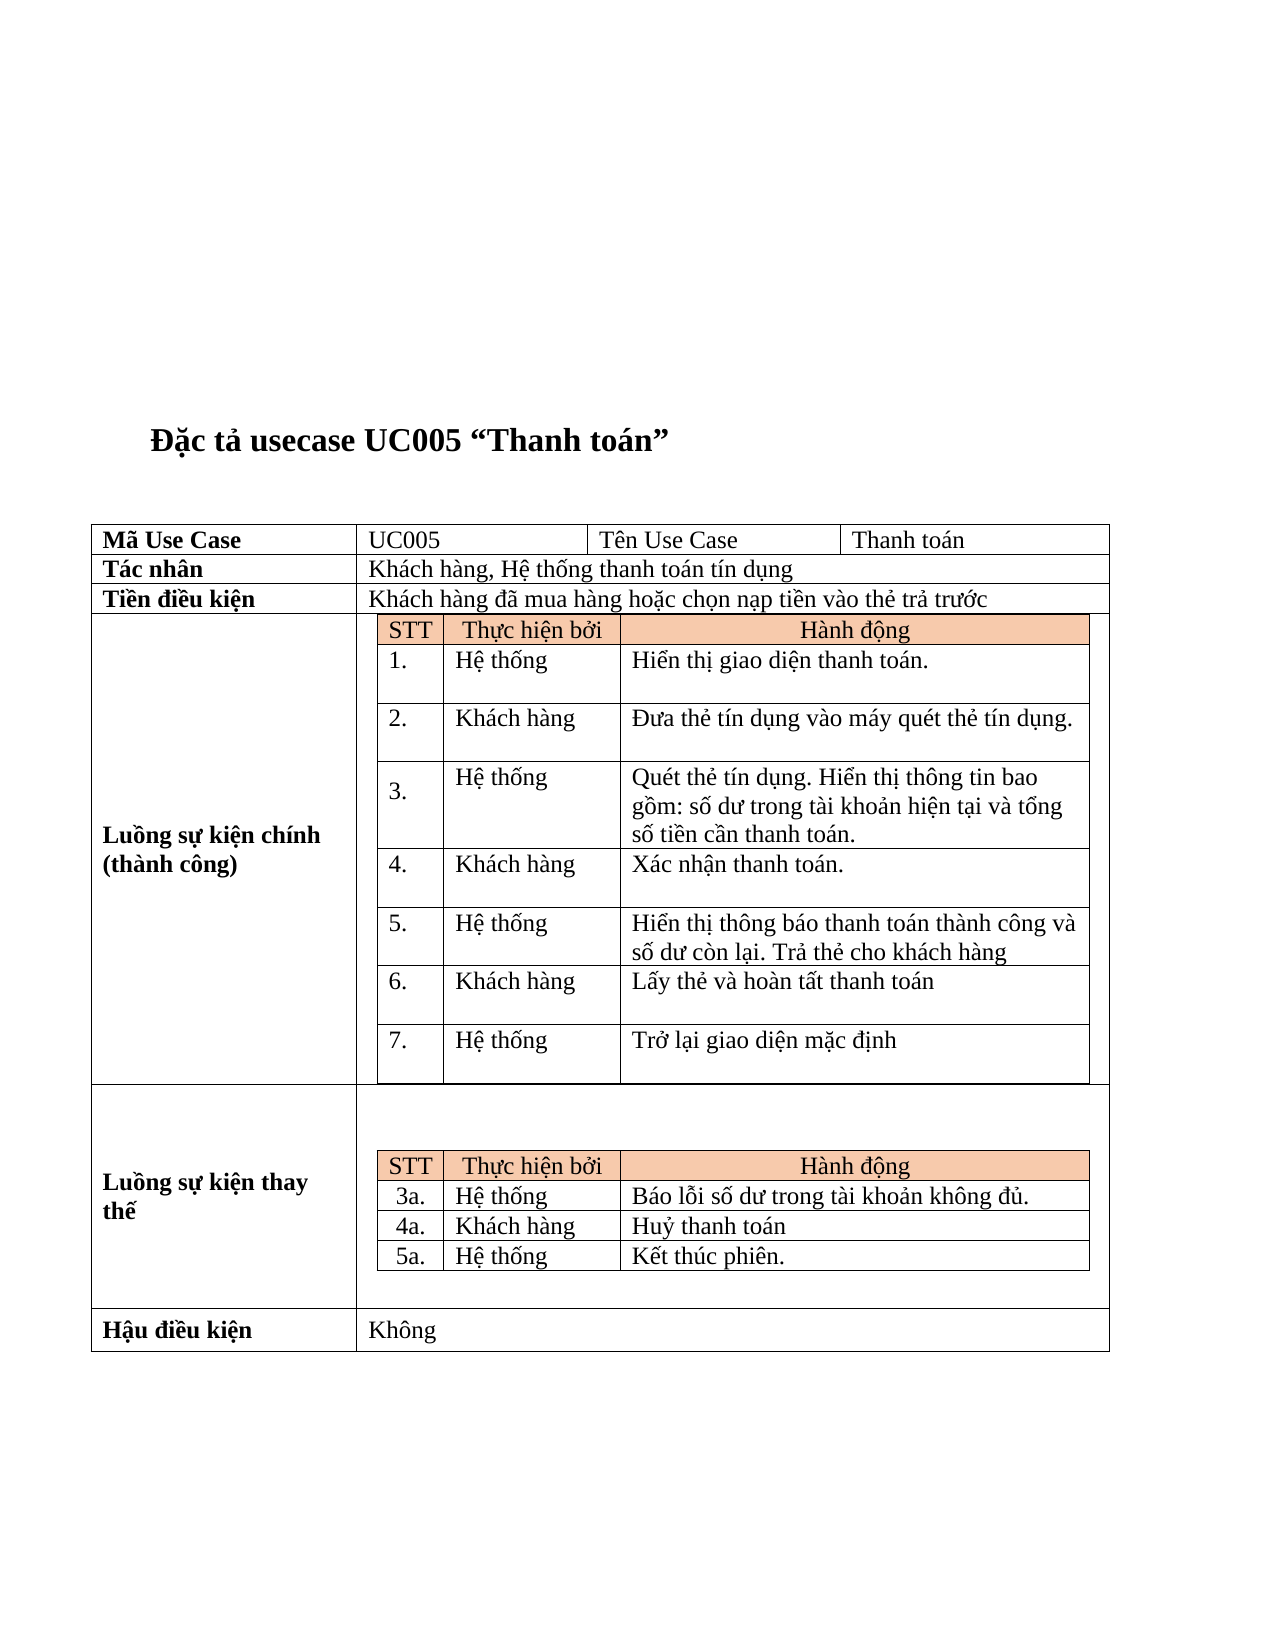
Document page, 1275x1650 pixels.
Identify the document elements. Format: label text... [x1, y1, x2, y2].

table_cell Luồng sự kiện thay thế [92, 1085, 356, 1308]
table_cell [378, 1025, 443, 1083]
table_header Thanh toán [841, 525, 1109, 553]
table_cell Khách hàng, Hệ thống thanh toán tín dụng [357, 555, 1109, 583]
table_cell [378, 762, 443, 848]
table_cell [378, 966, 443, 1024]
table_header UC005 [357, 525, 587, 553]
table_cell [621, 762, 1089, 848]
table_cell [621, 908, 1089, 965]
table_cell Tác nhân [92, 555, 356, 583]
table_cell [621, 849, 1089, 907]
table_cell Không [357, 1309, 1109, 1351]
table_cell Tiền điều kiện [92, 584, 356, 613]
table_cell [444, 645, 620, 703]
table_cell [378, 849, 443, 907]
table_cell [378, 645, 443, 703]
table_cell [444, 908, 620, 965]
table_cell [444, 1025, 620, 1083]
table_cell [444, 704, 620, 761]
table_cell [444, 762, 620, 848]
table_cell [357, 614, 377, 1084]
table_cell [444, 849, 620, 907]
table_cell [378, 704, 443, 761]
text Đặc tả usecase UC005 “Thanh toán” [150, 421, 1125, 459]
table_header Tên Use Case [588, 525, 840, 553]
table_cell Luồng sự kiện chính (thành công) [92, 614, 356, 1084]
table_cell Khách hàng đã mua hàng hoặc chọn nạp tiền vào thẻ trả trước [357, 584, 1109, 613]
table_cell [621, 645, 1089, 703]
table_cell [621, 966, 1089, 1024]
table_cell [378, 908, 443, 965]
table_cell [621, 1025, 1089, 1083]
table_cell [621, 704, 1089, 761]
table_header Mã Use Case [92, 525, 356, 553]
table_cell [444, 966, 620, 1024]
table_cell [1090, 614, 1109, 1084]
table_cell [357, 1085, 1109, 1308]
table_cell Hậu điều kiện [92, 1309, 356, 1351]
